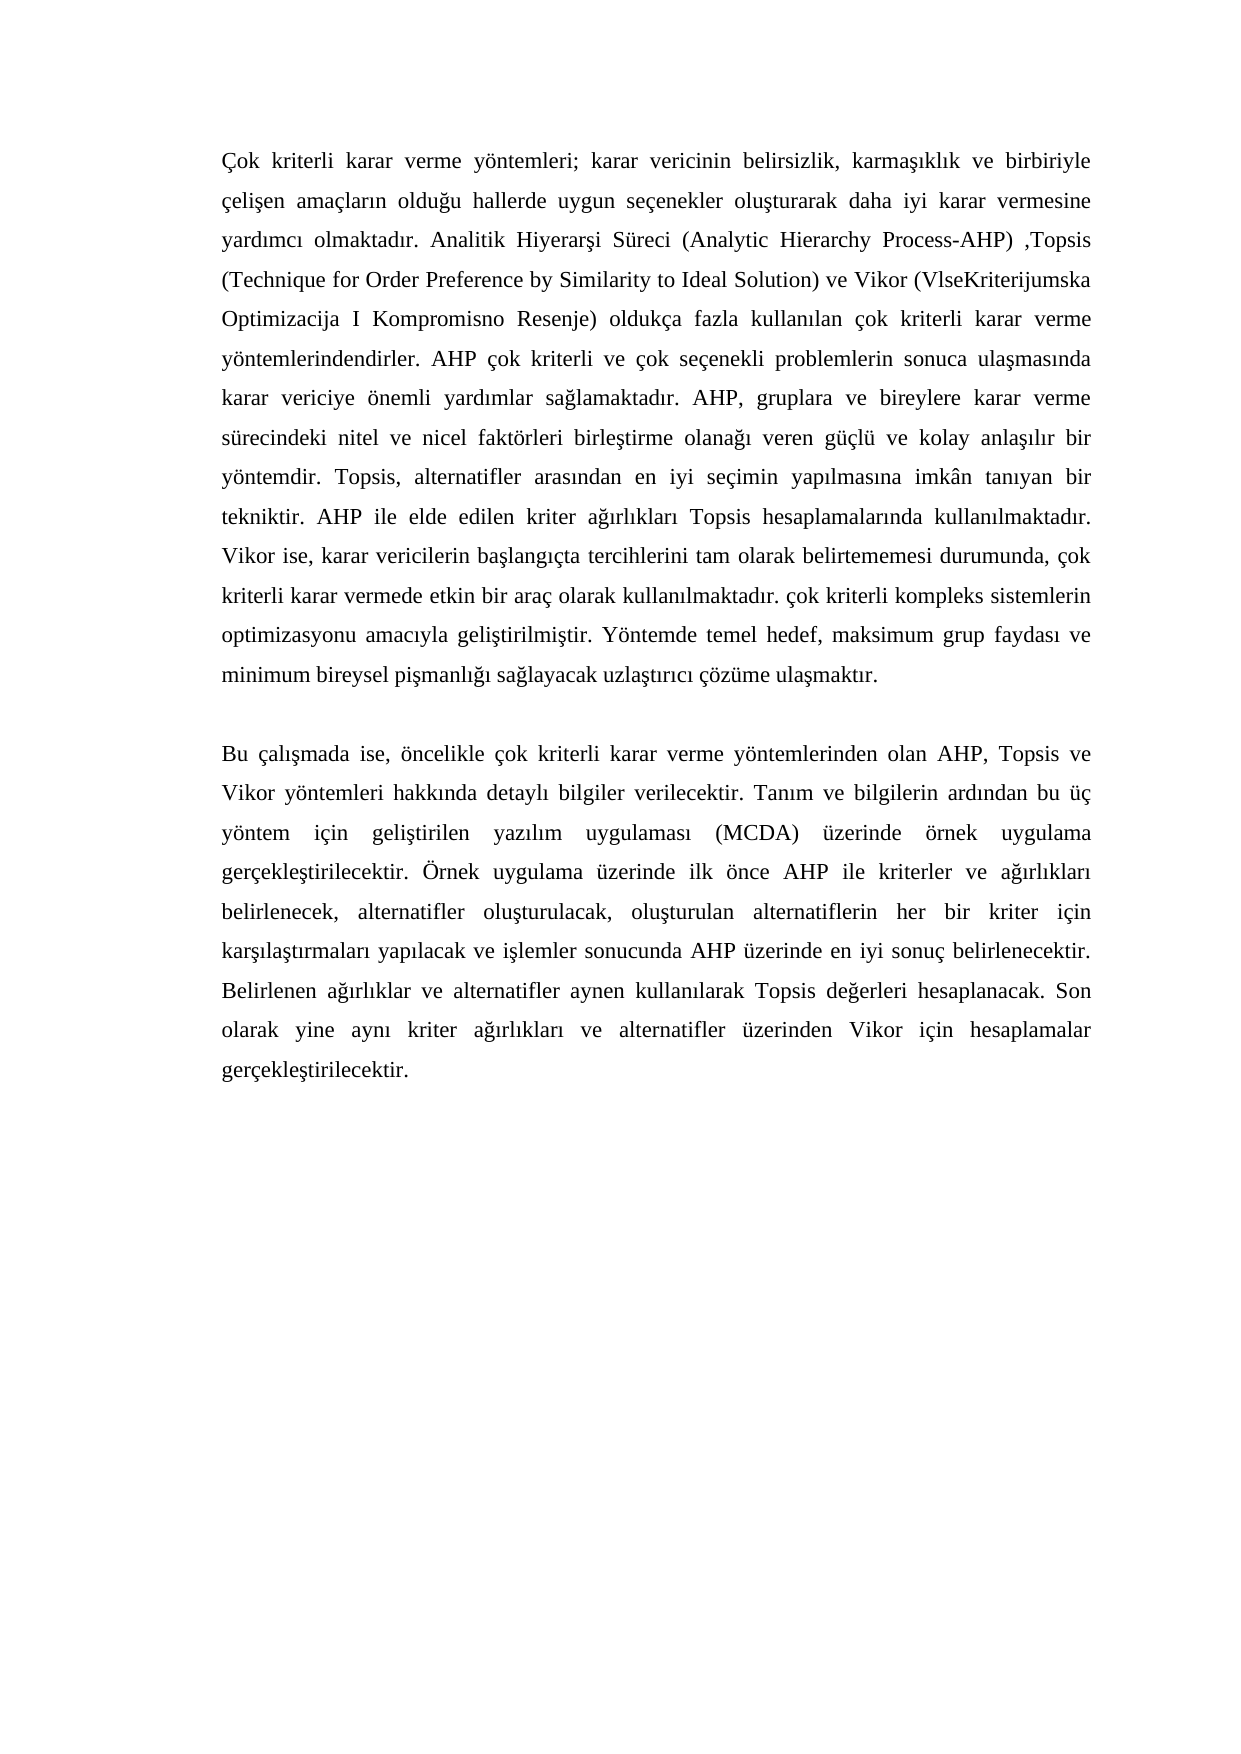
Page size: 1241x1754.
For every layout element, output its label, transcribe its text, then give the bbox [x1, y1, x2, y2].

text Çok kriterli karar verme yöntemleri; karar vericinin belirsizlik, karmaşıklık ve birbiriyle çelişen amaçların olduğu hallerde uygun seçenekler oluşturarak daha iyi karar vermesine yardımcı olmaktadır. Analitik Hiyerarşi Süreci (Analytic Hierarchy Process-AHP) ,Topsis (Technique for Order Preference by Similarity to Ideal Solution) ve Vikor (VlseKriterijumska Optimizacija I Kompromisno Resenje) oldukça fazla kullanılan çok kriterli karar verme yöntemlerindendirler. AHP çok kriterli ve çok seçenekli problemlerin sonuca ulaşmasında karar vericiye önemli yardımlar sağlamaktadır. AHP, gruplara ve bireylere karar verme sürecindeki nitel ve nicel faktörleri birleştirme olanağı veren güçlü ve kolay anlaşılır bir yöntemdir. Topsis, alternatifler arasından en iyi seçimin yapılmasına imkân tanıyan bir tekniktir. AHP ile elde edilen kriter ağırlıkları Topsis hesaplamalarında kullanılmaktadır. Vikor ise, karar vericilerin başlangıçta tercihlerini tam olarak belirtememesi durumunda, çok kriterli karar vermede etkin bir araç olarak kullanılmaktadır. çok kriterli kompleks sistemlerin optimizasyonu amacıyla geliştirilmiştir. Yöntemde temel hedef, maksimum grup faydası ve minimum bireysel pişmanlığı sağlayacak uzlaştırıcı çözüme ulaşmaktır. [221, 148, 1093, 687]
text Bu çalışmada ise, öncelikle çok kriterli karar verme yöntemlerinden olan AHP, Topsis ve Vikor yöntemleri hakkında detaylı bilgiler verilecektir. Tanım ve bilgilerin ardından bu üç yöntem için geliştirilen yazılım uygulaması (MCDA) üzerinde örnek uygulama gerçekleştirilecektir. Örnek uygulama üzerinde ilk önce AHP ile kriterler ve ağırlıkları belirlenecek, alternatifler oluşturulacak, oluşturulan alternatiflerin her bir kriter için karşılaştırmaları yapılacak ve işlemler sonucunda AHP üzerinde en iyi sonuç belirlenecektir. Belirlenen ağırlıklar ve alternatifler aynen kullanılarak Topsis değerleri hesaplanacak. Son olarak yine aynı kriter ağırlıkları ve alternatifler üzerinden Vikor için hesaplamalar gerçekleştirilecektir. [221, 740, 1093, 1082]
